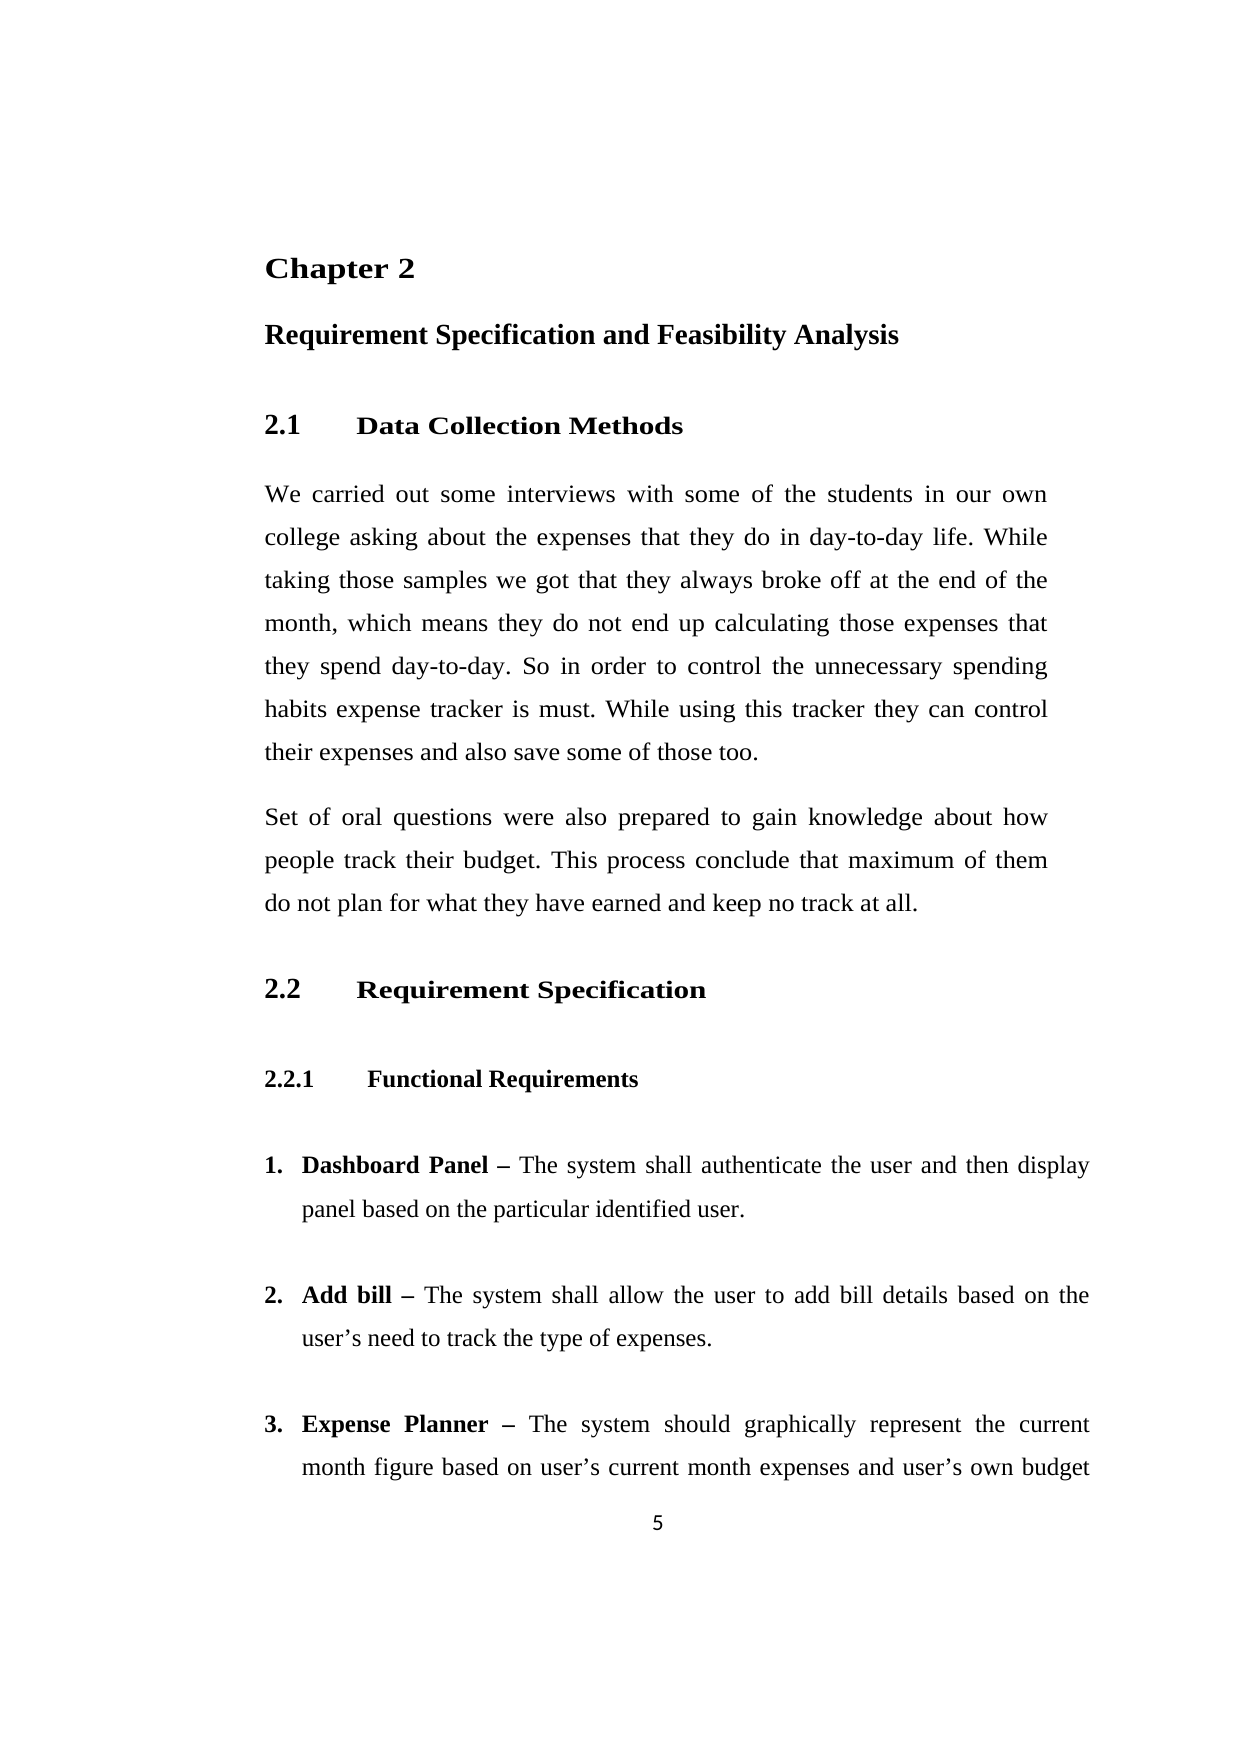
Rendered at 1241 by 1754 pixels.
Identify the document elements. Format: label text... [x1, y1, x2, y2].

subtitle Requirement Specification and Feasibility Analysis [264, 317, 1090, 351]
subtitle Chapter 2 [264, 252, 559, 285]
subtitle Functional Requirements [264, 1064, 1090, 1093]
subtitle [264, 1409, 1090, 1481]
text We carried out some interviews with some of the students in our own college asking about the expenses that they do in day-to-day life. While taking those samples we got that they always broke off at the end of the month, which means they do not end up calculating those expenses that they spend day-to-day. So in order to control the unnecessary spending habits expense tracker is must. While using this tracker they can control their expenses and also save some of those too. [264, 479, 1049, 766]
subtitle Dashboard Panel – The system shall authenticate the user and then display panel based on the particular identified user. [264, 1151, 1090, 1222]
subtitle Add bill – The system shall allow the user to add bill details based on the user’s need to track the type of expenses. [264, 1280, 1090, 1352]
subtitle Requirement Specification [264, 971, 1090, 1004]
text Set of oral questions were also prepared to gain knowledge about how people track their budget. This process conclude that maximum of them do not plan for what they have earned and keep no track at all. [264, 802, 1049, 917]
subtitle Data Collection Methods [264, 407, 1090, 440]
